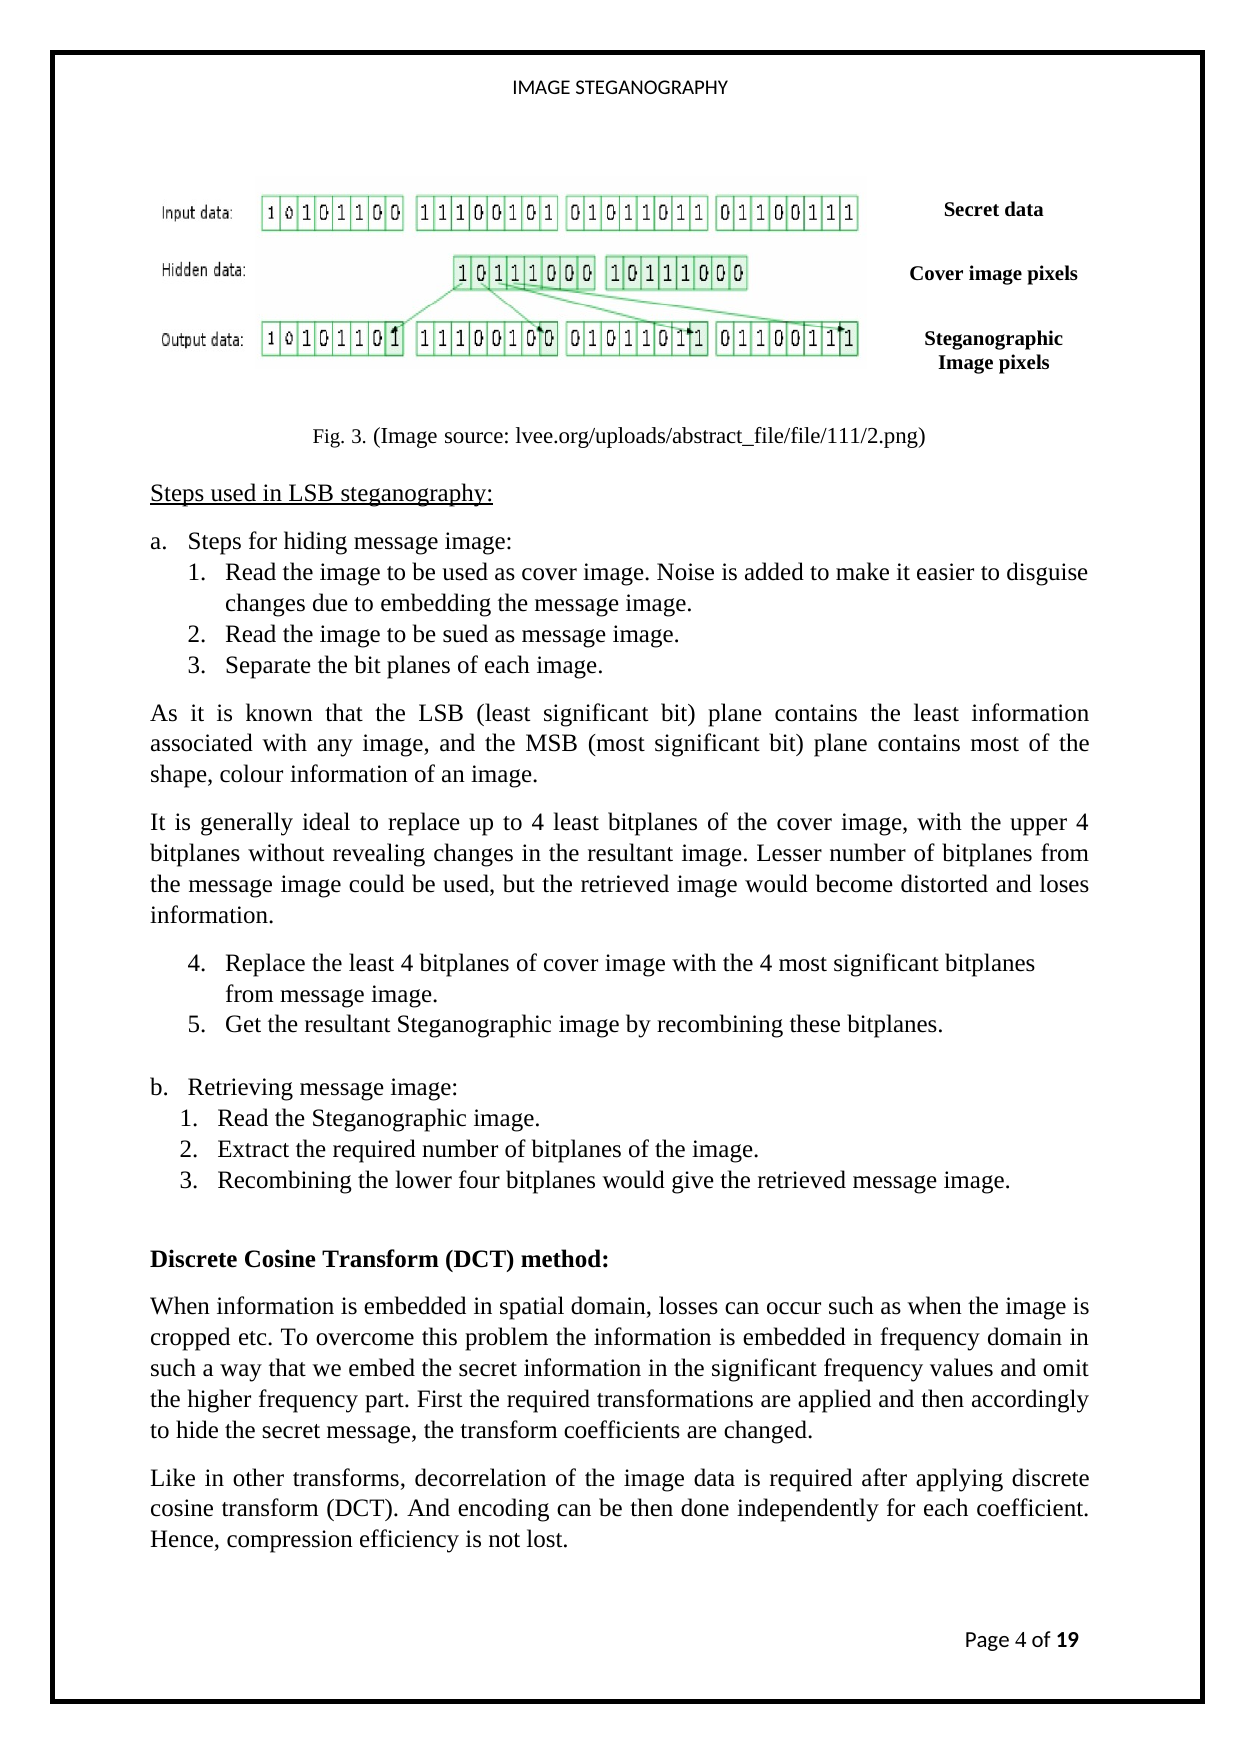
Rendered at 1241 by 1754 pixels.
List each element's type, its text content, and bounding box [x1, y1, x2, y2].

text Steps used in LSB steganography: [150, 478, 1200, 507]
subtitle Discrete Cosine Transform (DCT) method: [150, 1244, 1200, 1273]
list Retrieving message image: [150, 1072, 1200, 1101]
list Read the Steganographic image. [179, 1103, 1200, 1132]
list Replace the least 4 bitplanes of cover image with the 4 most significant bitplanes from message image. [187, 948, 1090, 1007]
text Like in other transforms, decorrelation of the image data is required after applying discrete cosine transform (DCT). And encoding can be then done independently for each coefficient. Hence, compression efficiency is not lost. [150, 1463, 1090, 1553]
list Read the image to be used as cover image. Noise is added to make it easier to disguise changes due to embedding the message image. [187, 557, 1090, 617]
text It is generally ideal to replace up to 4 least bitplanes of the cover image, with the upper 4 bitplanes without revealing changes in the resultant image. Lesser number of bitplanes from the message image could be used, but the retrieved image would become distorted and loses information. [150, 807, 1090, 929]
text When information is embedded in spatial domain, losses can occur such as when the image is cropped etc. To overcome this problem the information is embedded in frequency domain in such a way that we embed the secret information in the significant frequency values and omit the higher frequency part. First the required transformations are applied and then accordingly to hide the secret message, the transform coefficients are changed. [150, 1291, 1091, 1444]
list Separate the bit planes of each image. [187, 650, 1200, 679]
text Steganographic Image pixels [924, 326, 1065, 374]
list Read the image to be sued as message image. [187, 619, 1200, 648]
picture [162, 176, 868, 369]
text Fig. 3. (Image source: lvee.org/uploads/abstract_file/file/111/2.png) [312, 422, 1200, 448]
list Get the resultant Steganographic image by recombining these bitplanes. [187, 1010, 1200, 1038]
list Extract the required number of bitplanes of the image. [179, 1134, 1200, 1163]
text Secret data Cover image pixels [909, 196, 1093, 285]
list Steps for hiding message image: [150, 526, 1200, 555]
text As it is known that the LSB (least significant bit) plane contains the least information associated with any image, and the MSB (most significant bit) plane contains most of the shape, colour information of an image. [150, 698, 1090, 788]
list Recombining the lower four bitplanes would give the retrieved message image. [179, 1165, 1200, 1194]
